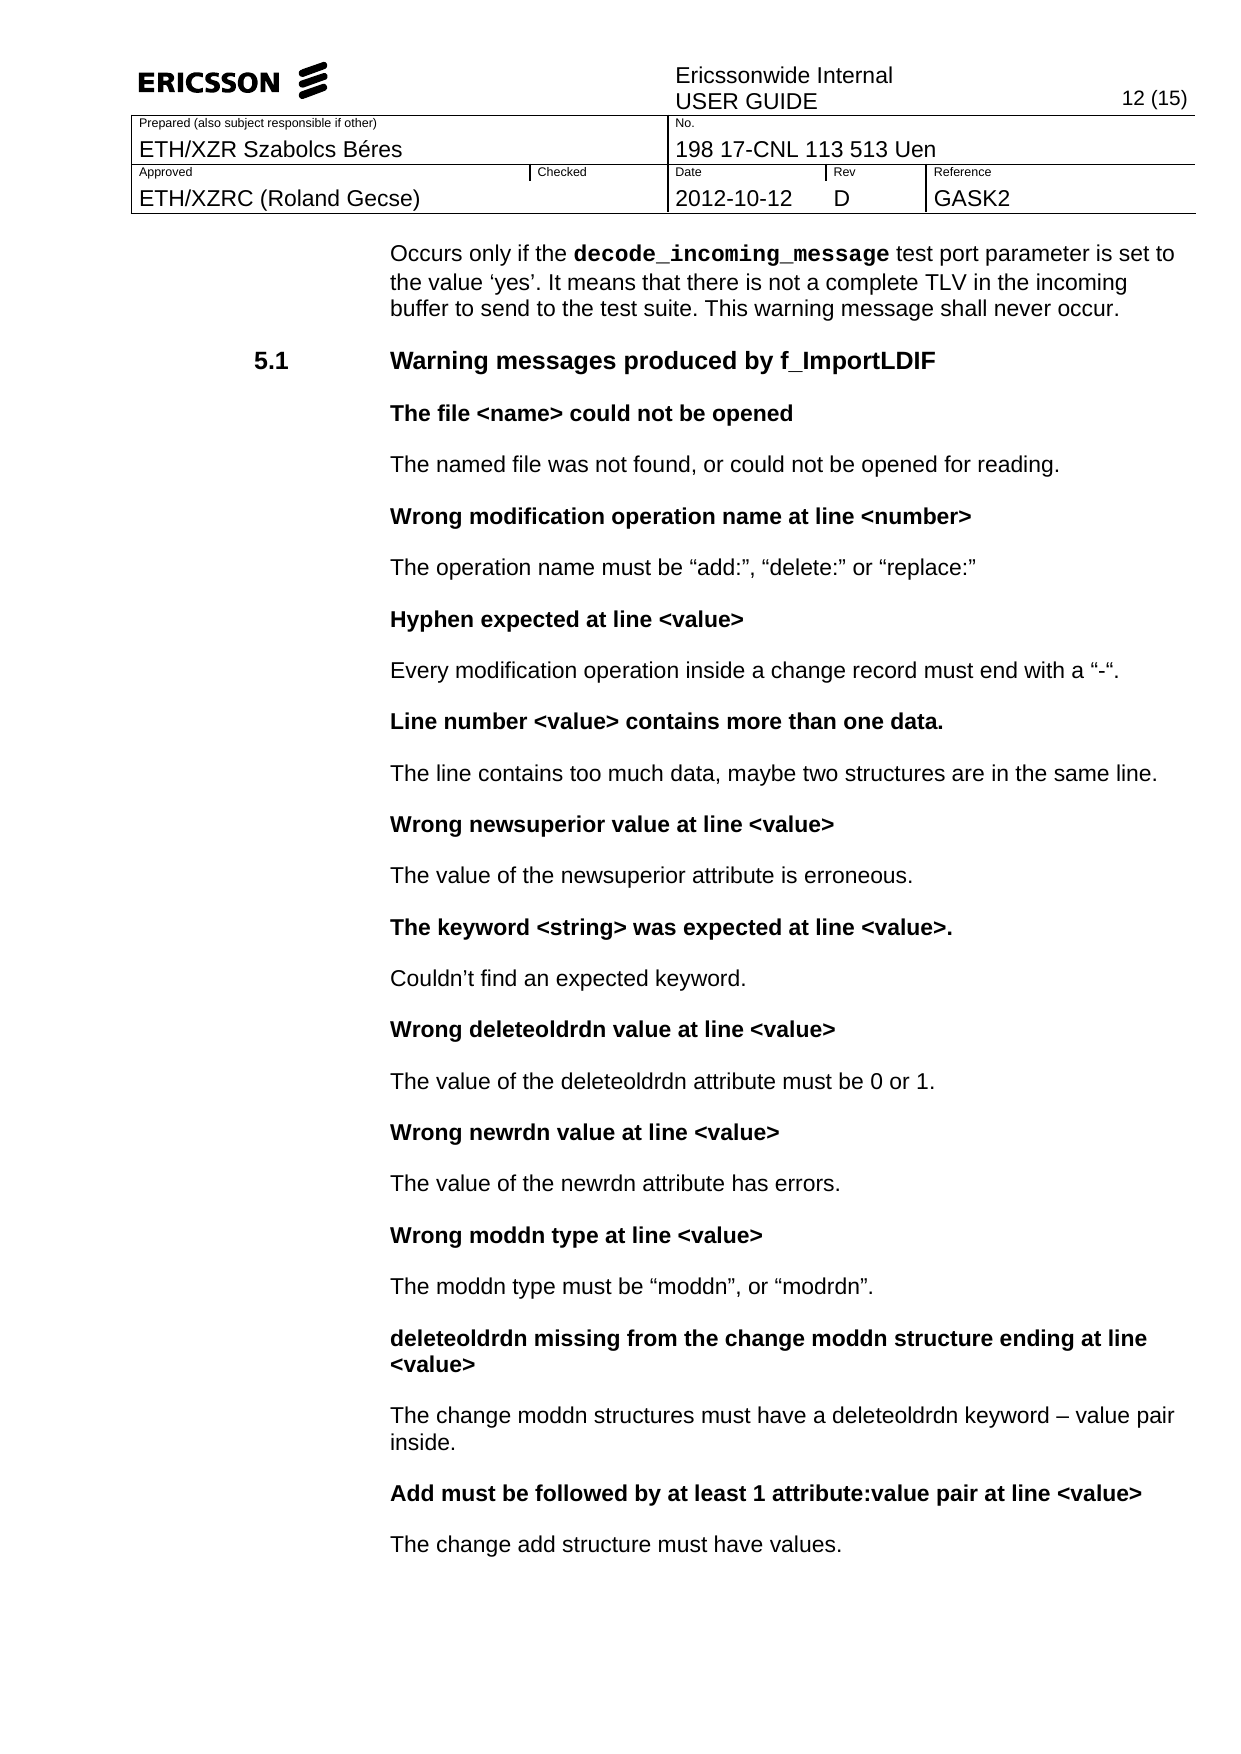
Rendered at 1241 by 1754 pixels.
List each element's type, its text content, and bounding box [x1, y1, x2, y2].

text The value of the newrdn attribute has errors. [390, 1170, 1181, 1197]
text The change add structure must have values. [390, 1531, 1181, 1558]
text Every modification operation inside a change record must end with a “-“. [390, 657, 1181, 683]
text The operation name must be “add:”, “delete:” or “replace:” [390, 554, 1181, 581]
text The value of the deleteoldrdn attribute must be 0 or 1. [390, 1068, 1181, 1094]
text Line number <value> contains more than one data. [390, 708, 1181, 734]
text The change moddn structures must have a deleteoldrdn keyword – value pair inside. [390, 1402, 1181, 1455]
text Add must be followed by at least 1 attribute:value pair at line <value> [390, 1480, 1181, 1506]
subtitle Warning messages produced by f_ImportLDIF [254, 346, 1181, 375]
text Couldn’t find an expected keyword. [390, 965, 1181, 991]
text deleteoldrdn missing from the change moddn structure ending at line <value> [390, 1324, 1181, 1377]
text The file <name> could not be opened [390, 400, 1181, 426]
text Hyphen expected at line <value> [390, 606, 1181, 632]
text The named file was not found, or could not be opened for reading. [390, 451, 1181, 478]
text Wrong modification operation name at line <number> [390, 503, 1181, 529]
text The value of the newsuperior attribute is erroneous. [390, 862, 1181, 889]
text Occurs only if the decode_incoming_message test port parameter is set to the value ‘yes’. It means that there is not a complete TLV in the incoming buffer to send to the test suite. This warning message shall never occur. [390, 240, 1181, 321]
text The moddn type must be “moddn”, or “modrdn”. [390, 1273, 1181, 1299]
text Wrong moddn type at line <value> [390, 1222, 1181, 1248]
text Wrong newsuperior value at line <value> [390, 811, 1181, 837]
text Wrong deleteoldrdn value at line <value> [390, 1016, 1181, 1043]
text The line contains too much data, maybe two structures are in the same line. [390, 759, 1181, 786]
text The keyword <string> was expected at line <value>. [390, 914, 1181, 940]
text Wrong newrdn value at line <value> [390, 1119, 1181, 1145]
